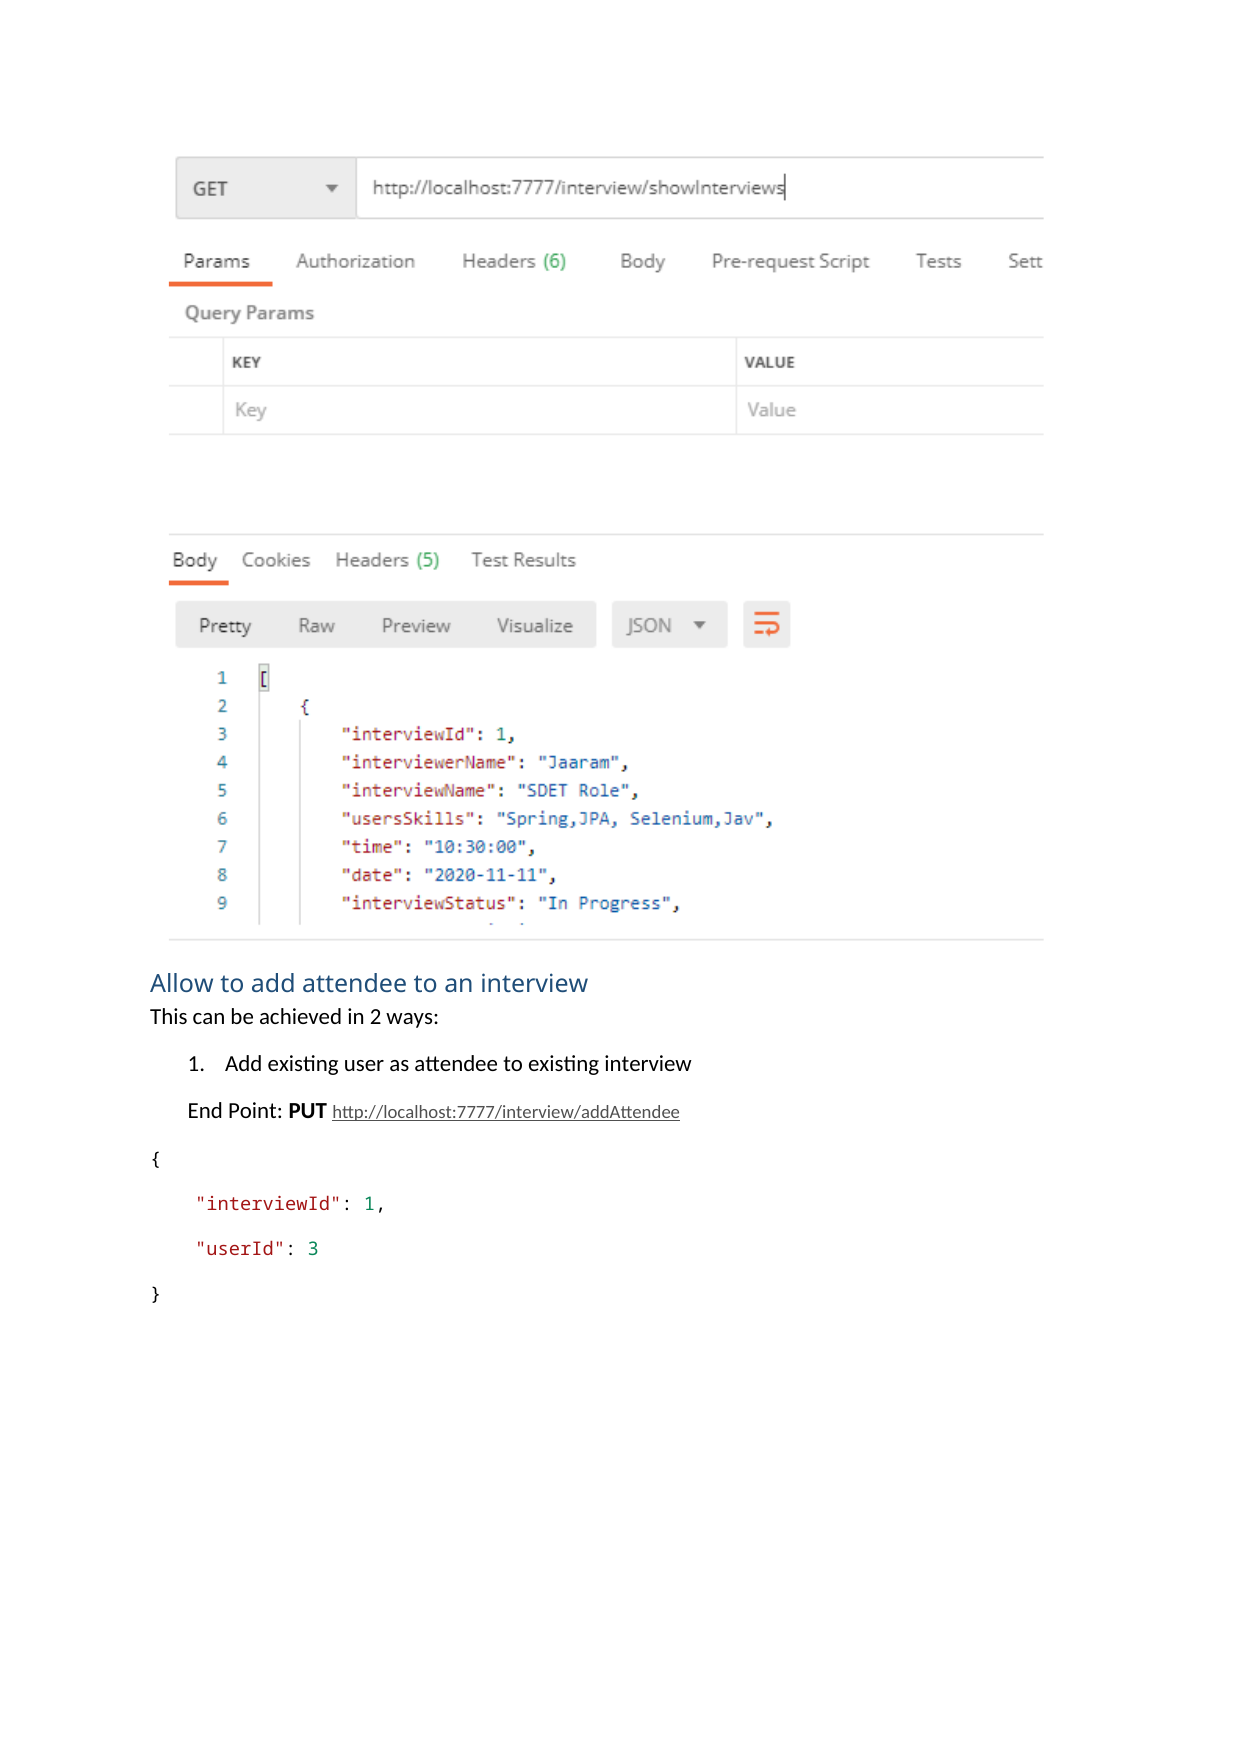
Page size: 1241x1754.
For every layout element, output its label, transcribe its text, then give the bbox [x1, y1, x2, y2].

text "interviewId": 1, [150, 1188, 1090, 1216]
text } [150, 1277, 1090, 1306]
text End Point: PUT http://localhost:7777/interview/addAttendee [187, 1096, 1090, 1124]
subtitle Allow to add attendee to an interview [150, 966, 1090, 1000]
text { [150, 1143, 1090, 1171]
list Add existing user as attendee to existing interview [187, 1049, 1090, 1077]
text This can be achieved in 2 ways: [150, 1002, 1090, 1031]
text "userId": 3 [150, 1233, 1090, 1261]
